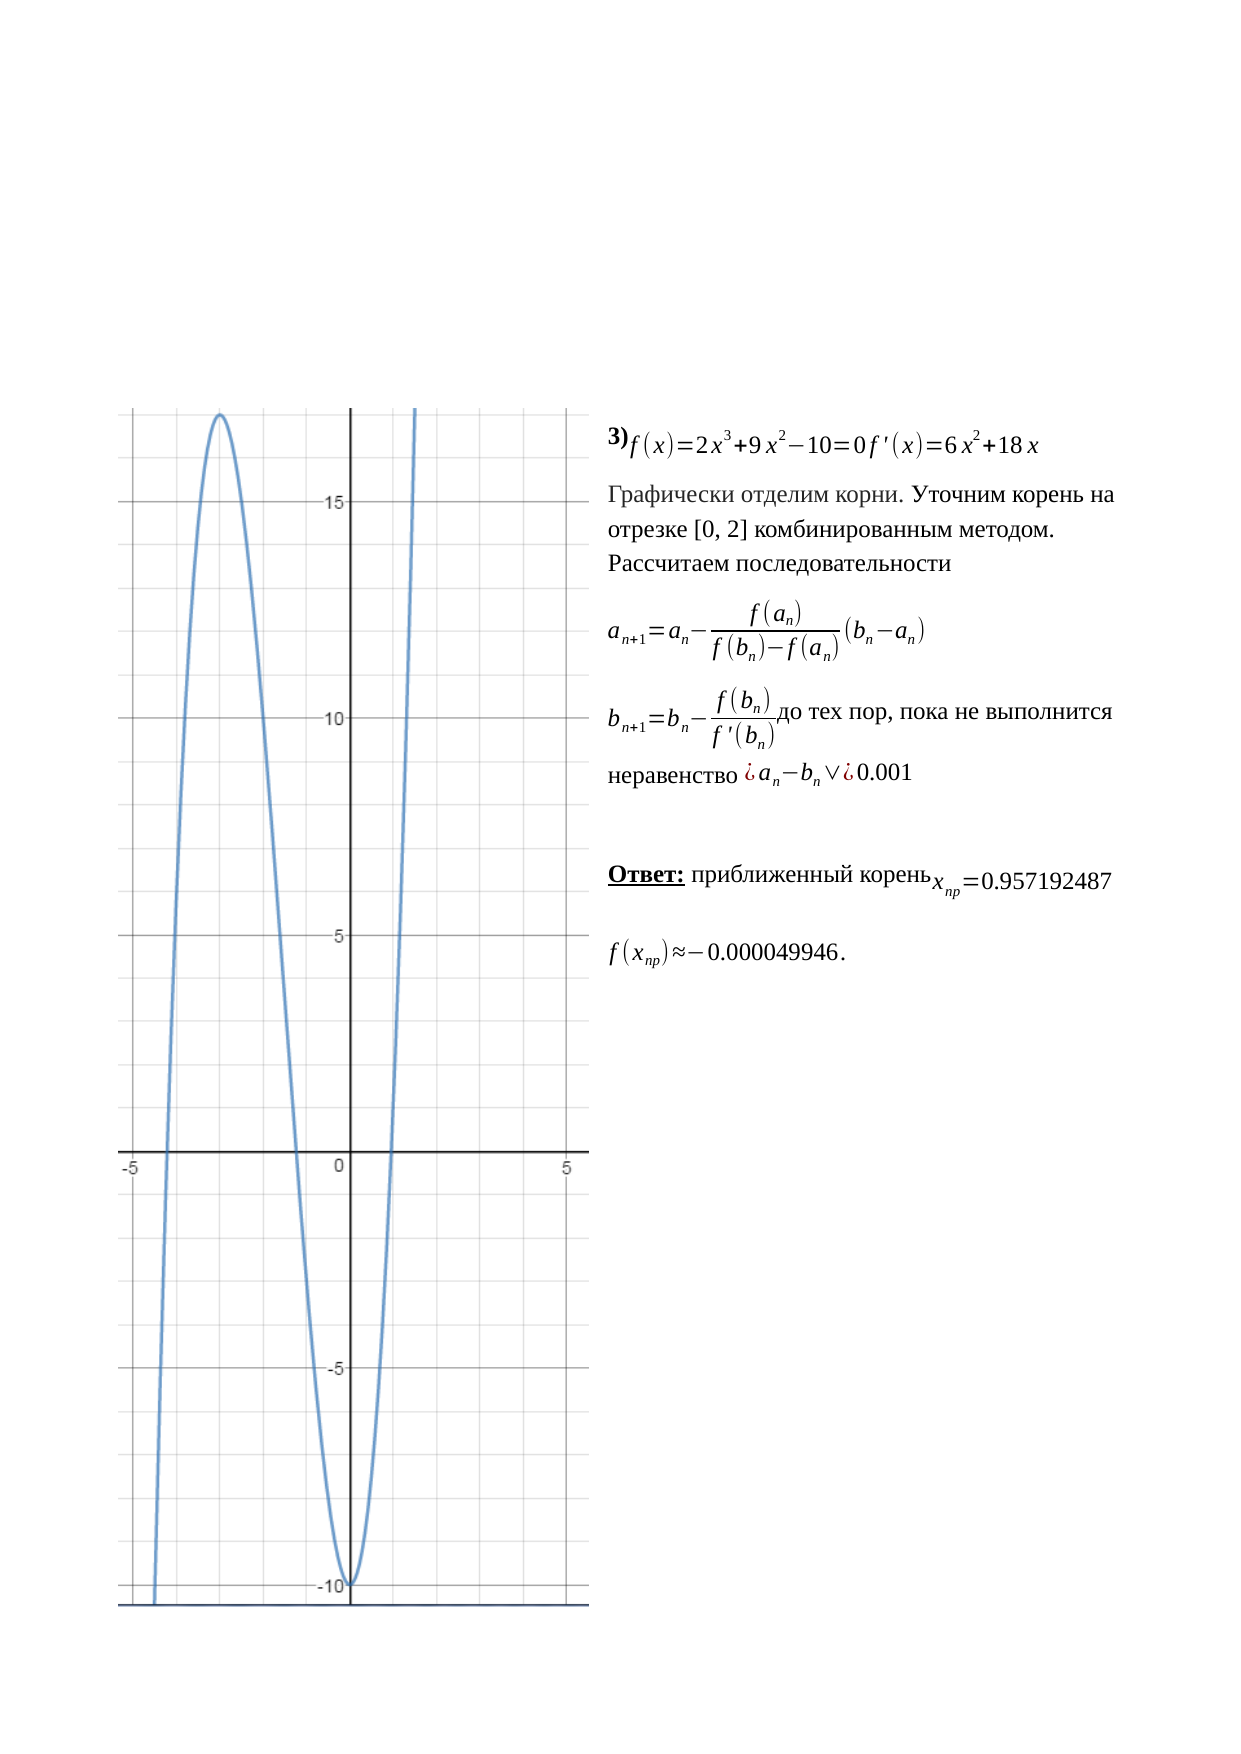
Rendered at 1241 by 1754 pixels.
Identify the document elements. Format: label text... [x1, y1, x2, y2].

text Ответ: приближенный корень [589, 859, 1122, 908]
text до тех пор, пока не выполнится неравенство [589, 685, 1122, 790]
text 3) [589, 421, 1122, 465]
picture [118, 408, 589, 1612]
text Графически отделим корни. Уточним корень на отрезке [0, 2] комбинированным методом. Рассчитаем последовательности [589, 479, 1122, 577]
